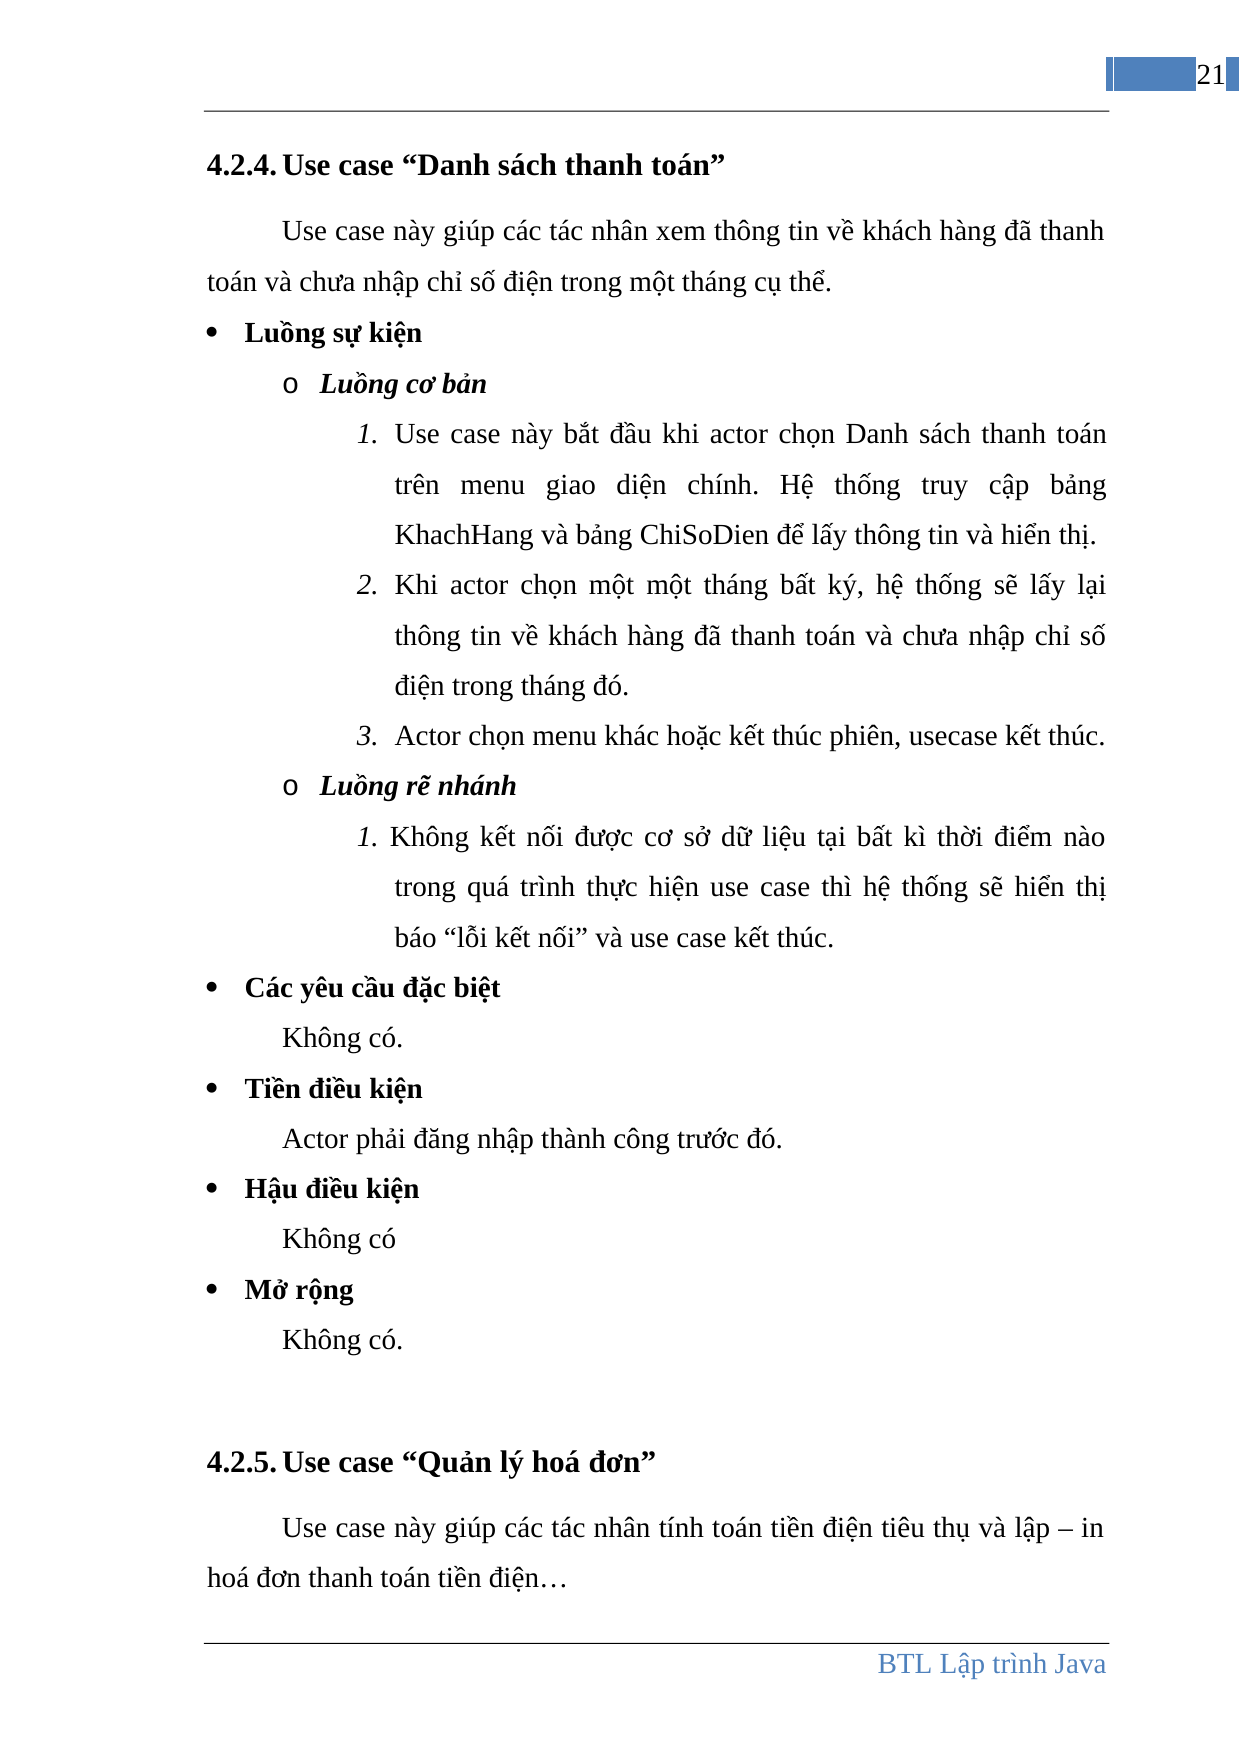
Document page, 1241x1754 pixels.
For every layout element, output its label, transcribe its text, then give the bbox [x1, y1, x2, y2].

subtitle Luồng rẽ nhánh [282, 768, 1138, 804]
subtitle Luồng sự kiện [207, 314, 1138, 349]
text Không có [282, 1222, 1138, 1255]
subtitle Tiền điều kiện [207, 1071, 1138, 1104]
text Actor phải đăng nhập thành công trước đó. [282, 1121, 1138, 1154]
text Use case này giúp các tác nhân xem thông tin về khách hàng đã thanh toán và chưa nhập chỉ số điện trong một tháng cụ thể. [207, 213, 1106, 297]
subtitle Các yêu cầu đặc biệt [207, 970, 1138, 1004]
text Use case này giúp các tác nhân tính toán tiền điện tiêu thụ và lập – in hoá đơn thanh toán tiền điện… [207, 1510, 1107, 1594]
text 1. Không kết nối được cơ sở dữ liệu tại bất kì thời điểm nào trong quá trình thực hiện use case thì hệ thống sẽ hiển thị báo “lỗi kết nối” và use case kết thúc. [357, 819, 1107, 953]
subtitle Mở rộng [207, 1272, 1138, 1306]
list Use case này bắt đầu khi actor chọn Danh sách thanh toán trên menu giao diện chính. Hệ thống truy cập bảng KhachHang và bảng ChiSoDien để lấy thông tin và hiển thị. [357, 416, 1107, 551]
subtitle Luồng cơ bản [282, 366, 1138, 402]
text Không có. [282, 1020, 1138, 1054]
subtitle Hậu điều kiện [207, 1171, 1138, 1205]
subtitle Use case “Quản lý hoá đơn” [207, 1444, 1138, 1479]
list Actor chọn menu khác hoặc kết thúc phiên, usecase kết thúc. [357, 718, 1138, 752]
list Khi actor chọn một một tháng bất ký, hệ thống sẽ lấy lại thông tin về khách hàng đã thanh toán và chưa nhập chỉ số điện trong tháng đó. [357, 567, 1107, 702]
subtitle Use case “Danh sách thanh toán” [207, 146, 1138, 182]
text Không có. [282, 1322, 1138, 1356]
